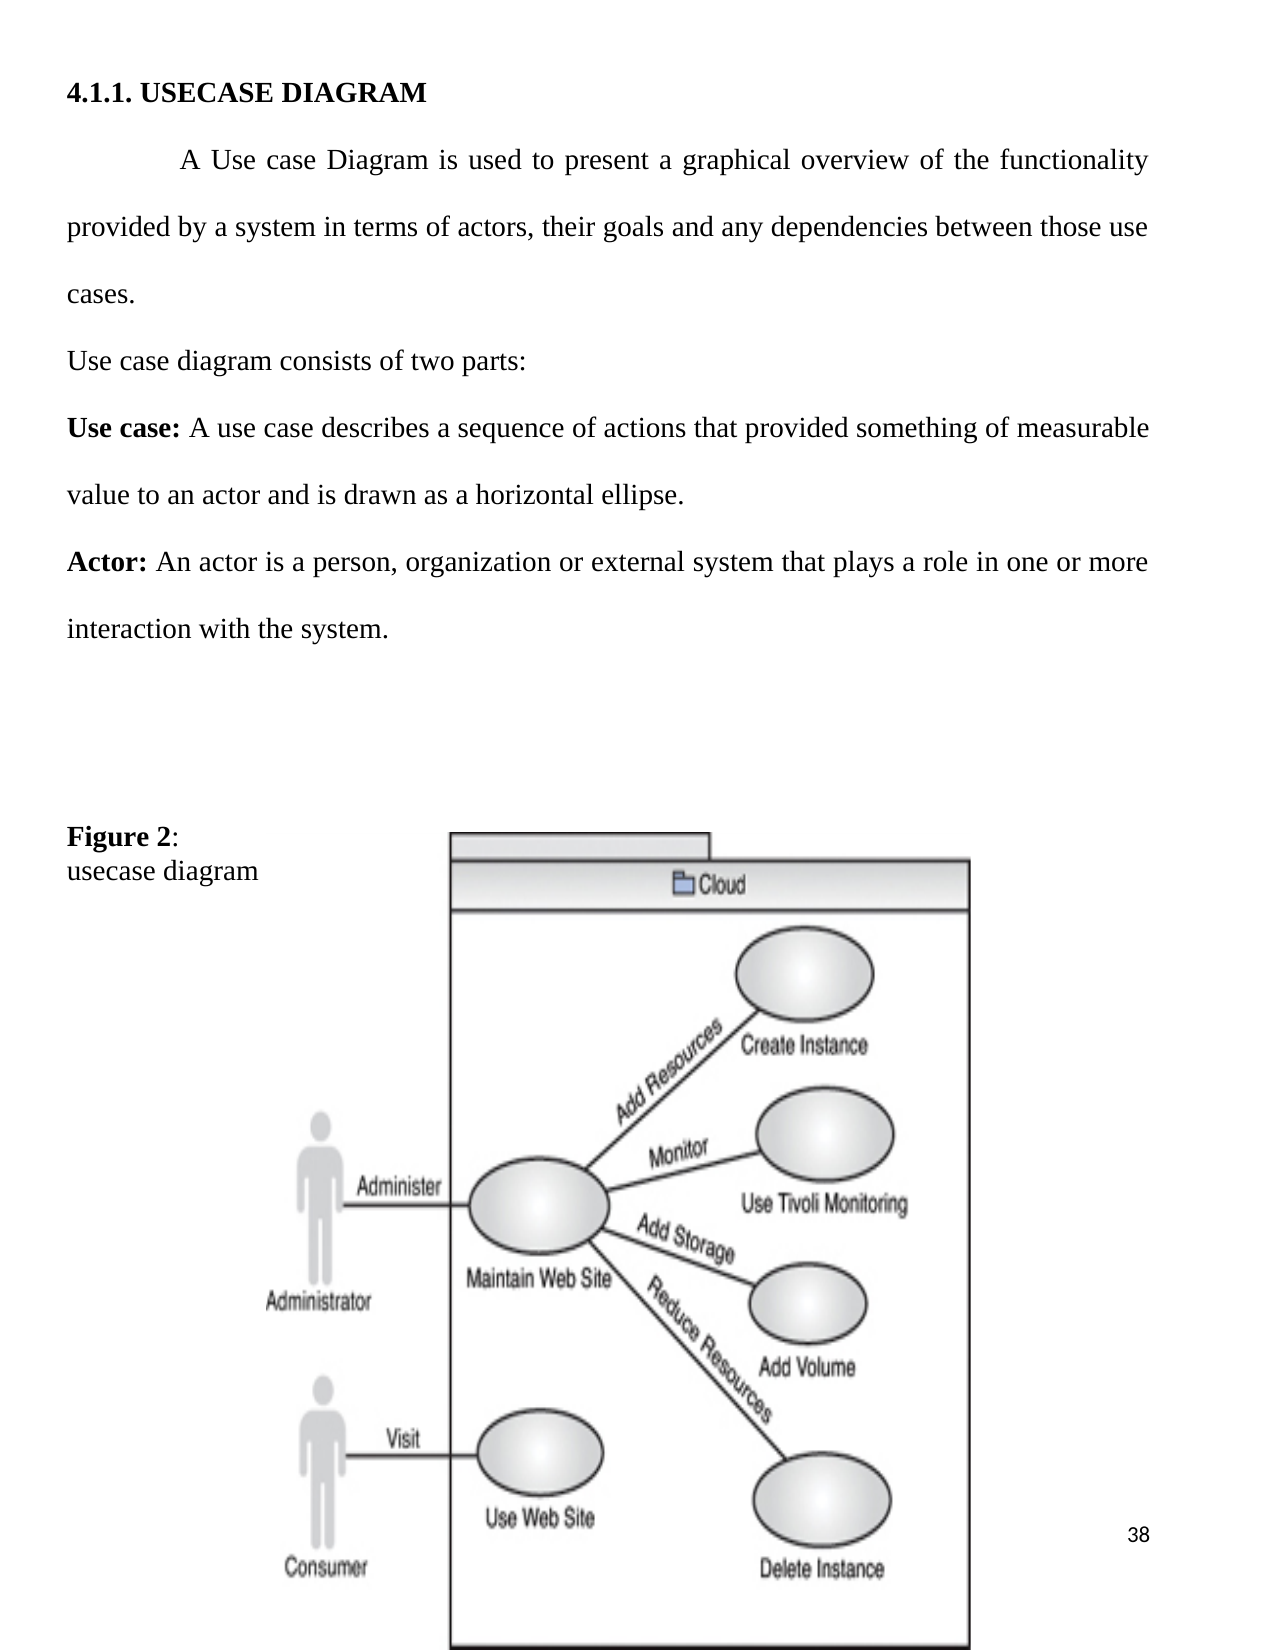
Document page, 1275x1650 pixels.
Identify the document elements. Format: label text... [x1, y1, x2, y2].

text Use case diagram consists of two parts: [67, 343, 1150, 377]
text Actor: An actor is a person, organization or external system that plays a role in one or more interaction with the system. [67, 544, 1150, 645]
text Use case: A use case describes a sequence of actions that provided something of measurable value to an actor and is drawn as a horizontal ellipse. [67, 410, 1150, 511]
picture [266, 832, 971, 1650]
text Figure 2: usecase diagram [67, 819, 1150, 886]
text 4.1.1. USECASE DIAGRAM [67, 75, 1150, 108]
text A Use case Diagram is used to present a graphical overview of the functionality provided by a system in terms of actors, their goals and any dependencies between those use cases. [67, 142, 1150, 310]
